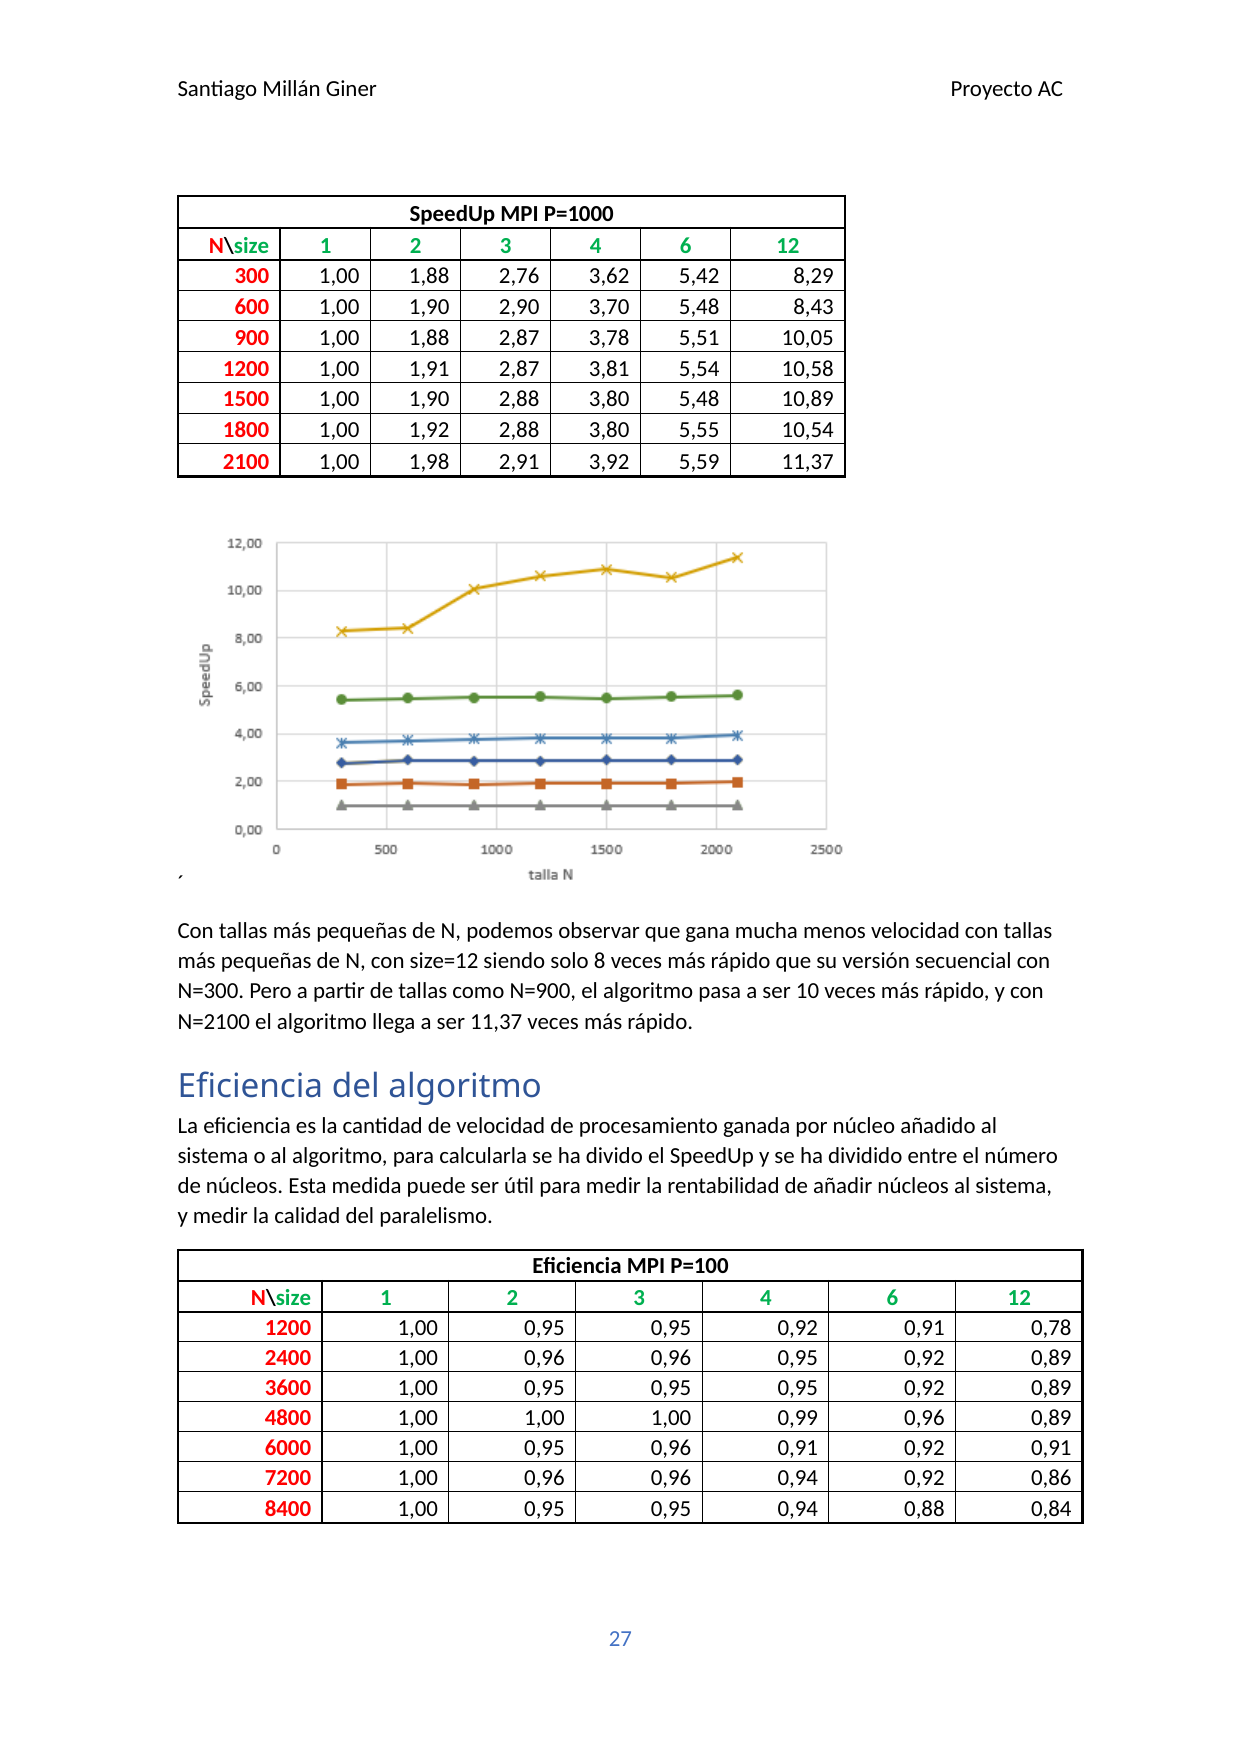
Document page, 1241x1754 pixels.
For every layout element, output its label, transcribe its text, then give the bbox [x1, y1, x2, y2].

table_cell 3,81 [551, 352, 640, 382]
table_cell 6 [829, 1282, 955, 1311]
table_cell 0,92 [829, 1342, 955, 1371]
table_cell 10,89 [731, 383, 844, 412]
table_cell 1,90 [371, 291, 460, 320]
table_cell 0,88 [829, 1492, 955, 1522]
table_cell 0,89 [956, 1342, 1081, 1371]
table_cell N\size [179, 229, 279, 259]
table_cell 10,54 [731, 414, 844, 443]
table_cell 0,95 [576, 1372, 702, 1401]
subtitle Eficiencia del algoritmo [177, 1062, 1063, 1107]
table_cell 0,89 [956, 1372, 1081, 1401]
table_cell 8,43 [731, 291, 844, 320]
table_cell 5,48 [641, 383, 730, 412]
picture [189, 524, 847, 892]
table_cell 2400 [179, 1342, 321, 1371]
table_cell 0,91 [703, 1432, 828, 1461]
table_cell 1,00 [576, 1402, 702, 1431]
table_cell 3,80 [551, 414, 640, 443]
table_cell 3 [461, 229, 550, 259]
table_cell 3,62 [551, 261, 640, 289]
text La eficiencia es la cantidad de velocidad de procesamiento ganada por núcleo añadido al sistema o al algoritmo, para calcularla se ha divido el SpeedUp y se ha dividido entre el número de núcleos. Esta medida puede ser útil para medir la rentabilidad de añadir núcleos al sistema, y medir la calidad del paralelismo. [177, 1111, 1063, 1229]
table_cell 1,88 [371, 321, 460, 351]
table_cell 0,95 [576, 1313, 702, 1341]
table_cell 0,92 [829, 1462, 955, 1491]
table_cell 1200 [179, 352, 279, 382]
table_cell 0,99 [703, 1402, 828, 1431]
table_cell 1,00 [323, 1402, 448, 1431]
table_cell 6000 [179, 1432, 321, 1461]
table_cell 0,94 [703, 1492, 828, 1522]
table_cell 0,95 [449, 1432, 575, 1461]
table_cell 0,78 [956, 1313, 1081, 1341]
table_cell 1,00 [281, 261, 370, 289]
table_cell 2,91 [461, 444, 550, 475]
table_cell 0,95 [576, 1492, 702, 1522]
table_cell 0,86 [956, 1462, 1081, 1491]
table_cell 0,92 [829, 1432, 955, 1461]
table_cell 900 [179, 321, 279, 351]
table_cell 2 [371, 229, 460, 259]
table_cell 1,90 [371, 383, 460, 412]
table_cell 1,00 [449, 1402, 575, 1431]
table_cell 5,54 [641, 352, 730, 382]
table_cell 1,00 [323, 1492, 448, 1522]
table_cell 4 [703, 1282, 828, 1311]
table_cell 2 [449, 1282, 575, 1311]
table_cell 2100 [179, 444, 279, 475]
table_cell 2,88 [461, 414, 550, 443]
table_cell 1,98 [371, 444, 460, 475]
table_cell 0,96 [829, 1402, 955, 1431]
table_cell 1,00 [281, 444, 370, 475]
table_cell 2,88 [461, 383, 550, 412]
table_cell 5,55 [641, 414, 730, 443]
table_cell 5,48 [641, 291, 730, 320]
table_cell 0,94 [703, 1462, 828, 1491]
table_cell 0,96 [449, 1462, 575, 1491]
table_cell 0,95 [449, 1313, 575, 1341]
table_cell 1800 [179, 414, 279, 443]
table_cell 0,95 [703, 1342, 828, 1371]
table_cell 2,76 [461, 261, 550, 289]
table_header Eficiencia MPI P=100 [179, 1251, 1081, 1280]
table_cell 0,89 [956, 1402, 1081, 1431]
table_cell 0,96 [449, 1342, 575, 1371]
table_cell 2,87 [461, 352, 550, 382]
table_cell 4800 [179, 1402, 321, 1431]
table_cell 5,59 [641, 444, 730, 475]
table_cell 10,05 [731, 321, 844, 351]
table_cell 1,00 [323, 1342, 448, 1371]
table_cell 0,95 [449, 1372, 575, 1401]
table_cell 0,96 [576, 1462, 702, 1491]
table_header SpeedUp MPI P=1000 [179, 197, 844, 227]
table_cell 1,00 [281, 383, 370, 412]
table_cell 2,87 [461, 321, 550, 351]
table_cell 1,92 [371, 414, 460, 443]
table_cell 3 [576, 1282, 702, 1311]
table_cell 1,00 [323, 1462, 448, 1491]
table_cell 8,29 [731, 261, 844, 289]
table_cell 1,00 [281, 321, 370, 351]
text Con tallas más pequeñas de N, podemos observar que gana mucha menos velocidad con tallas más pequeñas de N, con size=12 siendo solo 8 veces más rápido que su versión secuencial con N=300. Pero a partir de tallas como N=900, el algoritmo pasa a ser 10 veces más rápido, y con N=2100 el algoritmo llega a ser 11,37 veces más rápido. [177, 916, 1063, 1035]
table_cell 1,88 [371, 261, 460, 289]
table_cell 0,84 [956, 1492, 1081, 1522]
table_cell 11,37 [731, 444, 844, 475]
table_cell N\size [179, 1282, 321, 1311]
table_cell 10,58 [731, 352, 844, 382]
table_cell 3,78 [551, 321, 640, 351]
table_cell 1500 [179, 383, 279, 412]
table_cell 3,70 [551, 291, 640, 320]
table_cell 0,92 [703, 1313, 828, 1341]
table_cell 1 [323, 1282, 448, 1311]
table_cell 1,00 [323, 1432, 448, 1461]
table_cell 5,42 [641, 261, 730, 289]
table_cell 4 [551, 229, 640, 259]
table_cell 1,00 [281, 352, 370, 382]
table_cell 0,92 [829, 1372, 955, 1401]
table_cell 2,90 [461, 291, 550, 320]
table_cell 300 [179, 261, 279, 289]
table_cell 3,92 [551, 444, 640, 475]
table_cell 0,91 [956, 1432, 1081, 1461]
table_cell 0,91 [829, 1313, 955, 1341]
table_cell 600 [179, 291, 279, 320]
table_cell 12 [731, 229, 844, 259]
table_cell 0,96 [576, 1342, 702, 1371]
table_cell 3600 [179, 1372, 321, 1401]
table_cell 5,51 [641, 321, 730, 351]
table_cell 1,00 [323, 1313, 448, 1341]
table_cell 6 [641, 229, 730, 259]
table_cell 1,00 [281, 291, 370, 320]
table_cell 8400 [179, 1492, 321, 1522]
table_cell 1,00 [281, 414, 370, 443]
table_cell 0,95 [703, 1372, 828, 1401]
table_cell 1 [281, 229, 370, 259]
table_cell 1,91 [371, 352, 460, 382]
table_cell 3,80 [551, 383, 640, 412]
table_cell 7200 [179, 1462, 321, 1491]
table_cell 1200 [179, 1313, 321, 1341]
table_cell 12 [956, 1282, 1081, 1311]
table_cell 0,96 [576, 1432, 702, 1461]
table_cell 0,95 [449, 1492, 575, 1522]
table_cell 1,00 [323, 1372, 448, 1401]
